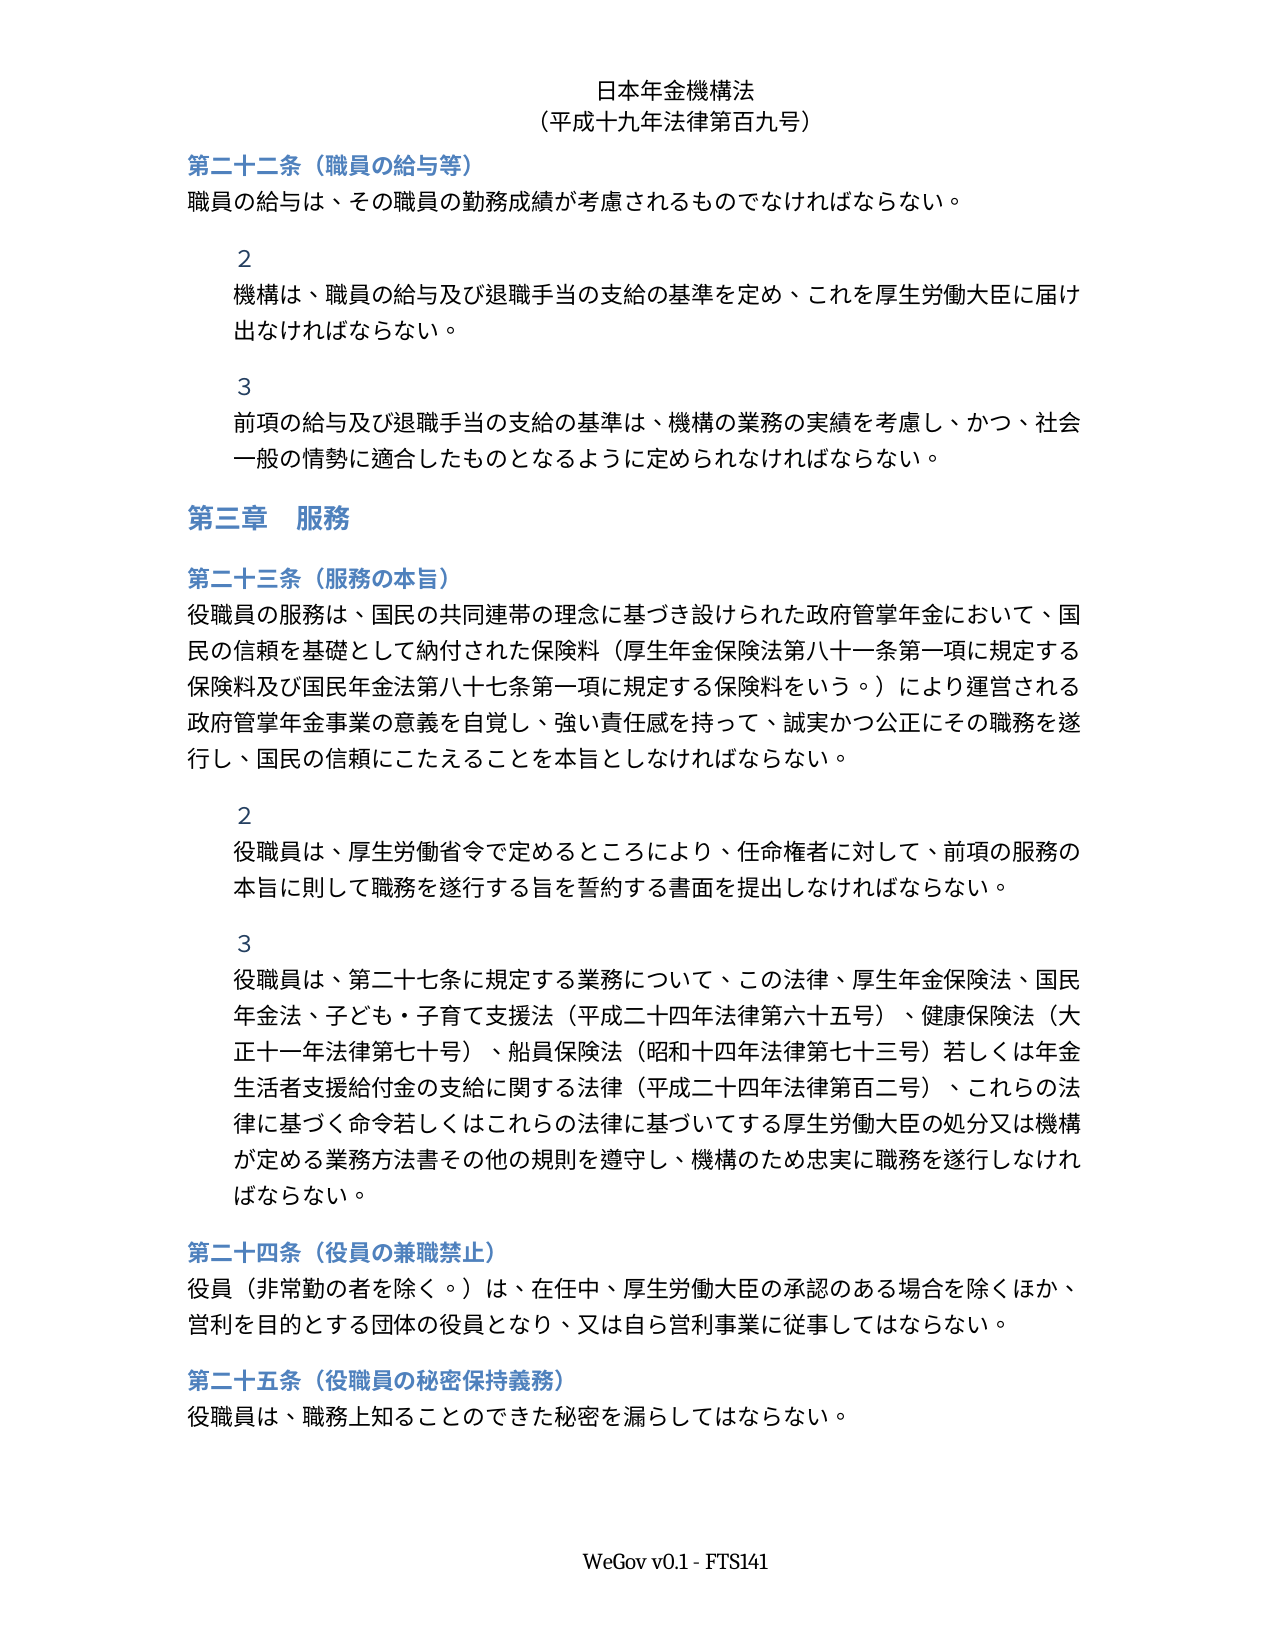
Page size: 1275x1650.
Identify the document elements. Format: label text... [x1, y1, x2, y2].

subtitle 第二十四条（役員の兼職禁止） [187, 1237, 1087, 1268]
subtitle ３ [233, 371, 1087, 403]
text 機構は、職員の給与及び退職手当の支給の基準を定め、これを厚生労働大臣に届け出なければならない。 [233, 279, 1087, 346]
text 職員の給与は、その職員の勤務成績が考慮されるものでなければならない。 [187, 186, 1087, 217]
text 役員（非常勤の者を除く。）は、在任中、厚生労働大臣の承認のある場合を除くほか、営利を目的とする団体の役員となり、又は自ら営利事業に従事してはならない。 [187, 1273, 1087, 1340]
text 役職員は、第二十七条に規定する業務について、この法律、厚生年金保険法、国民年金法、子ども・子育て支援法（平成二十四年法律第六十五号）、健康保険法（大正十一年法律第七十号）、船員保険法（昭和十四年法律第七十三号）若しくは年金生活者支援給付金の支給に関する法律（平成二十四年法律第百二号）、これらの法律に基づく命令若しくはこれらの法律に基づいてする厚生労働大臣の処分又は機構が定める業務方法書その他の規則を遵守し、機構のため忠実に職務を遂行しなければならない。 [233, 964, 1087, 1211]
text 役職員は、厚生労働省令で定めるところにより、任命権者に対して、前項の服務の本旨に則して職務を遂行する旨を誓約する書面を提出しなければならない。 [233, 836, 1087, 903]
subtitle ２ [233, 243, 1087, 274]
subtitle ３ [233, 928, 1087, 959]
subtitle ２ [233, 800, 1087, 831]
subtitle 第三章 服務 [187, 500, 1087, 537]
subtitle 第二十五条（役職員の秘密保持義務） [187, 1365, 1087, 1397]
subtitle 第二十三条（服務の本旨） [187, 563, 1087, 594]
text 前項の給与及び退職手当の支給の基準は、機構の業務の実績を考慮し、かつ、社会一般の情勢に適合したものとなるように定められなければならない。 [233, 407, 1087, 474]
text 役職員は、職務上知ることのできた秘密を漏らしてはならない。 [187, 1401, 1087, 1432]
text 役職員の服務は、国民の共同連帯の理念に基づき設けられた政府管掌年金において、国民の信頼を基礎として納付された保険料（厚生年金保険法第八十一条第一項に規定する保険料及び国民年金法第八十七条第一項に規定する保険料をいう。）により運営される政府管掌年金事業の意義を自覚し、強い責任感を持って、誠実かつ公正にその職務を遂行し、国民の信頼にこたえることを本旨としなければならない。 [187, 599, 1087, 774]
subtitle 第二十二条（職員の給与等） [187, 150, 1087, 181]
